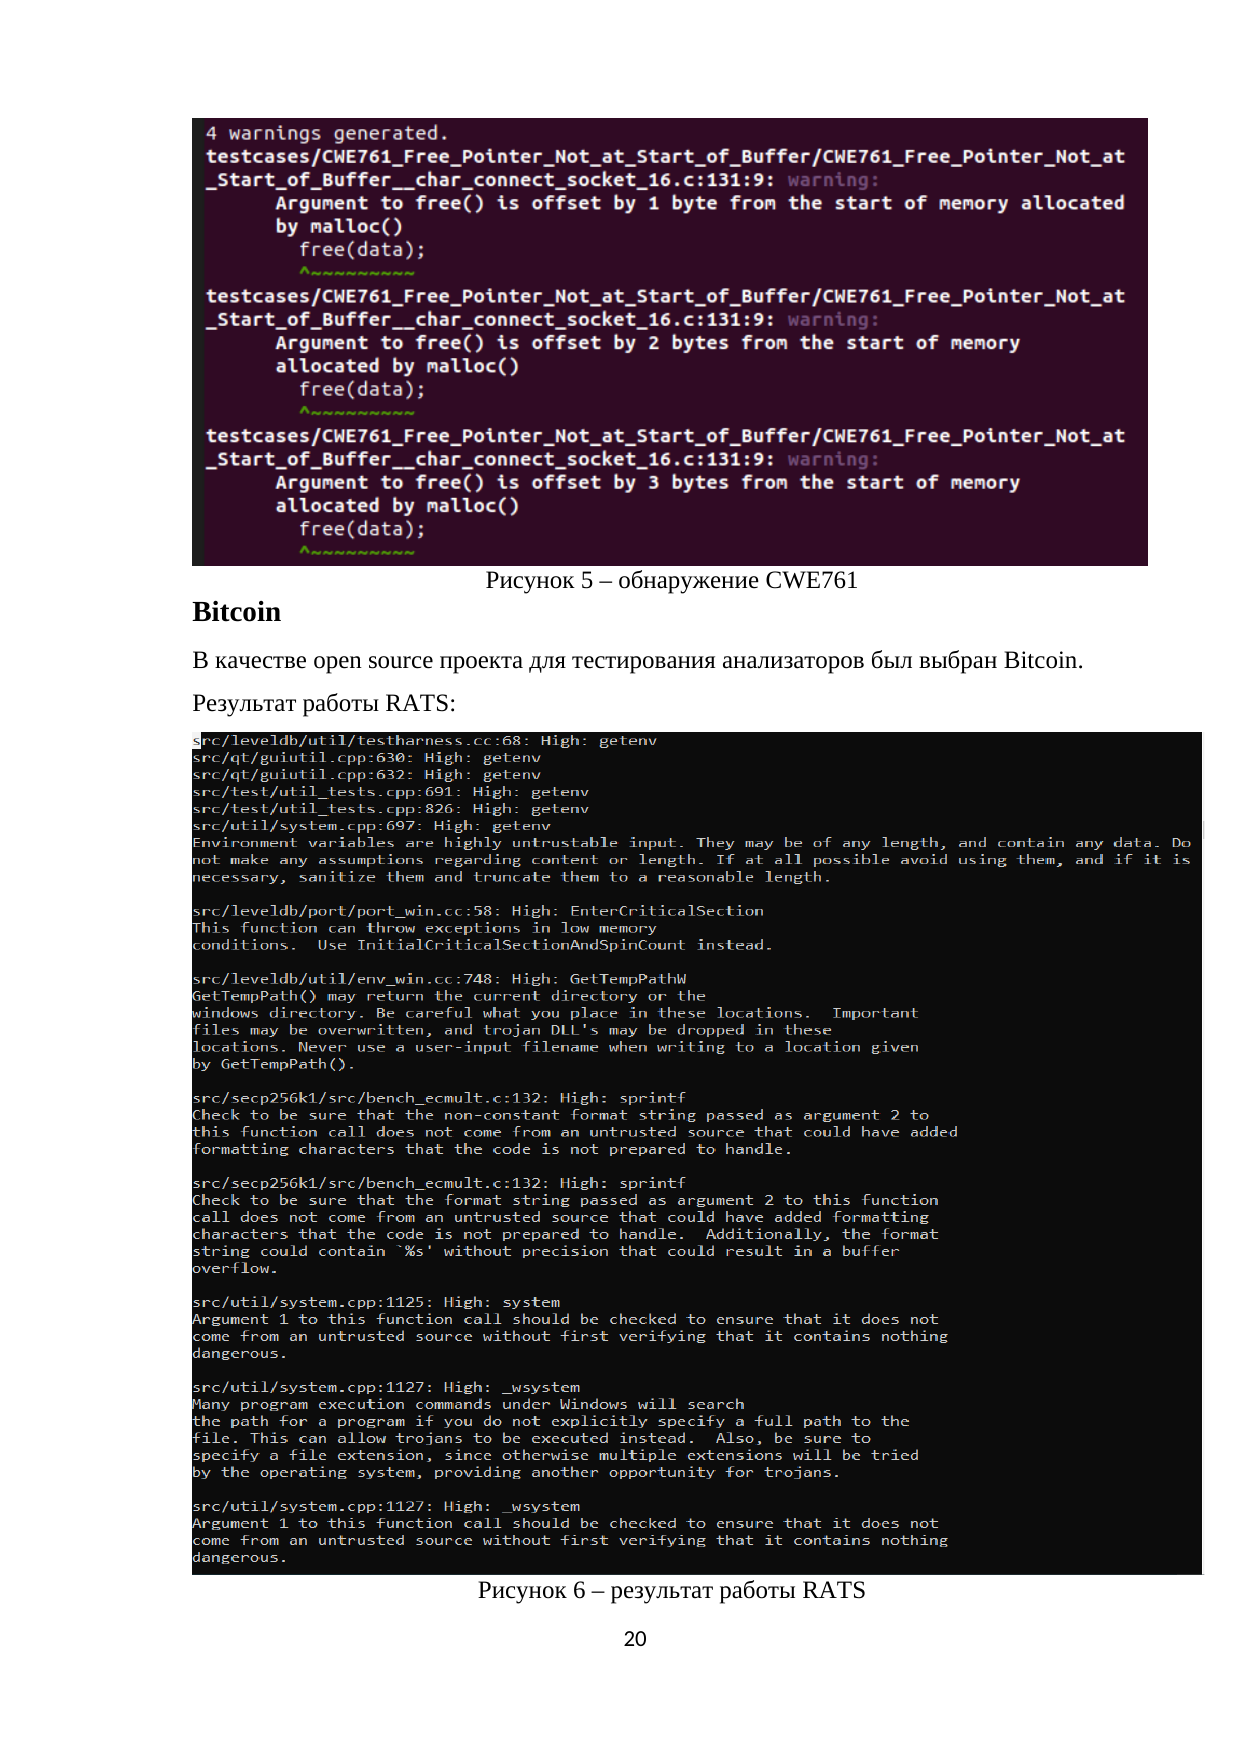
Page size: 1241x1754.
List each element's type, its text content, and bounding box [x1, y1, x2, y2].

text Результат работы RATS: [118, 688, 1152, 717]
text В качестве open source проекта для тестирования анализаторов был выбран Bitcoin. [118, 645, 1152, 673]
picture [192, 731, 1205, 1575]
text Bitcoin [118, 594, 1152, 628]
text Рисунок 6 – результат работы RATS [118, 1575, 1152, 1603]
picture [192, 118, 1148, 566]
text Рисунок 5 – обнаружение CWE761 [118, 566, 1152, 594]
